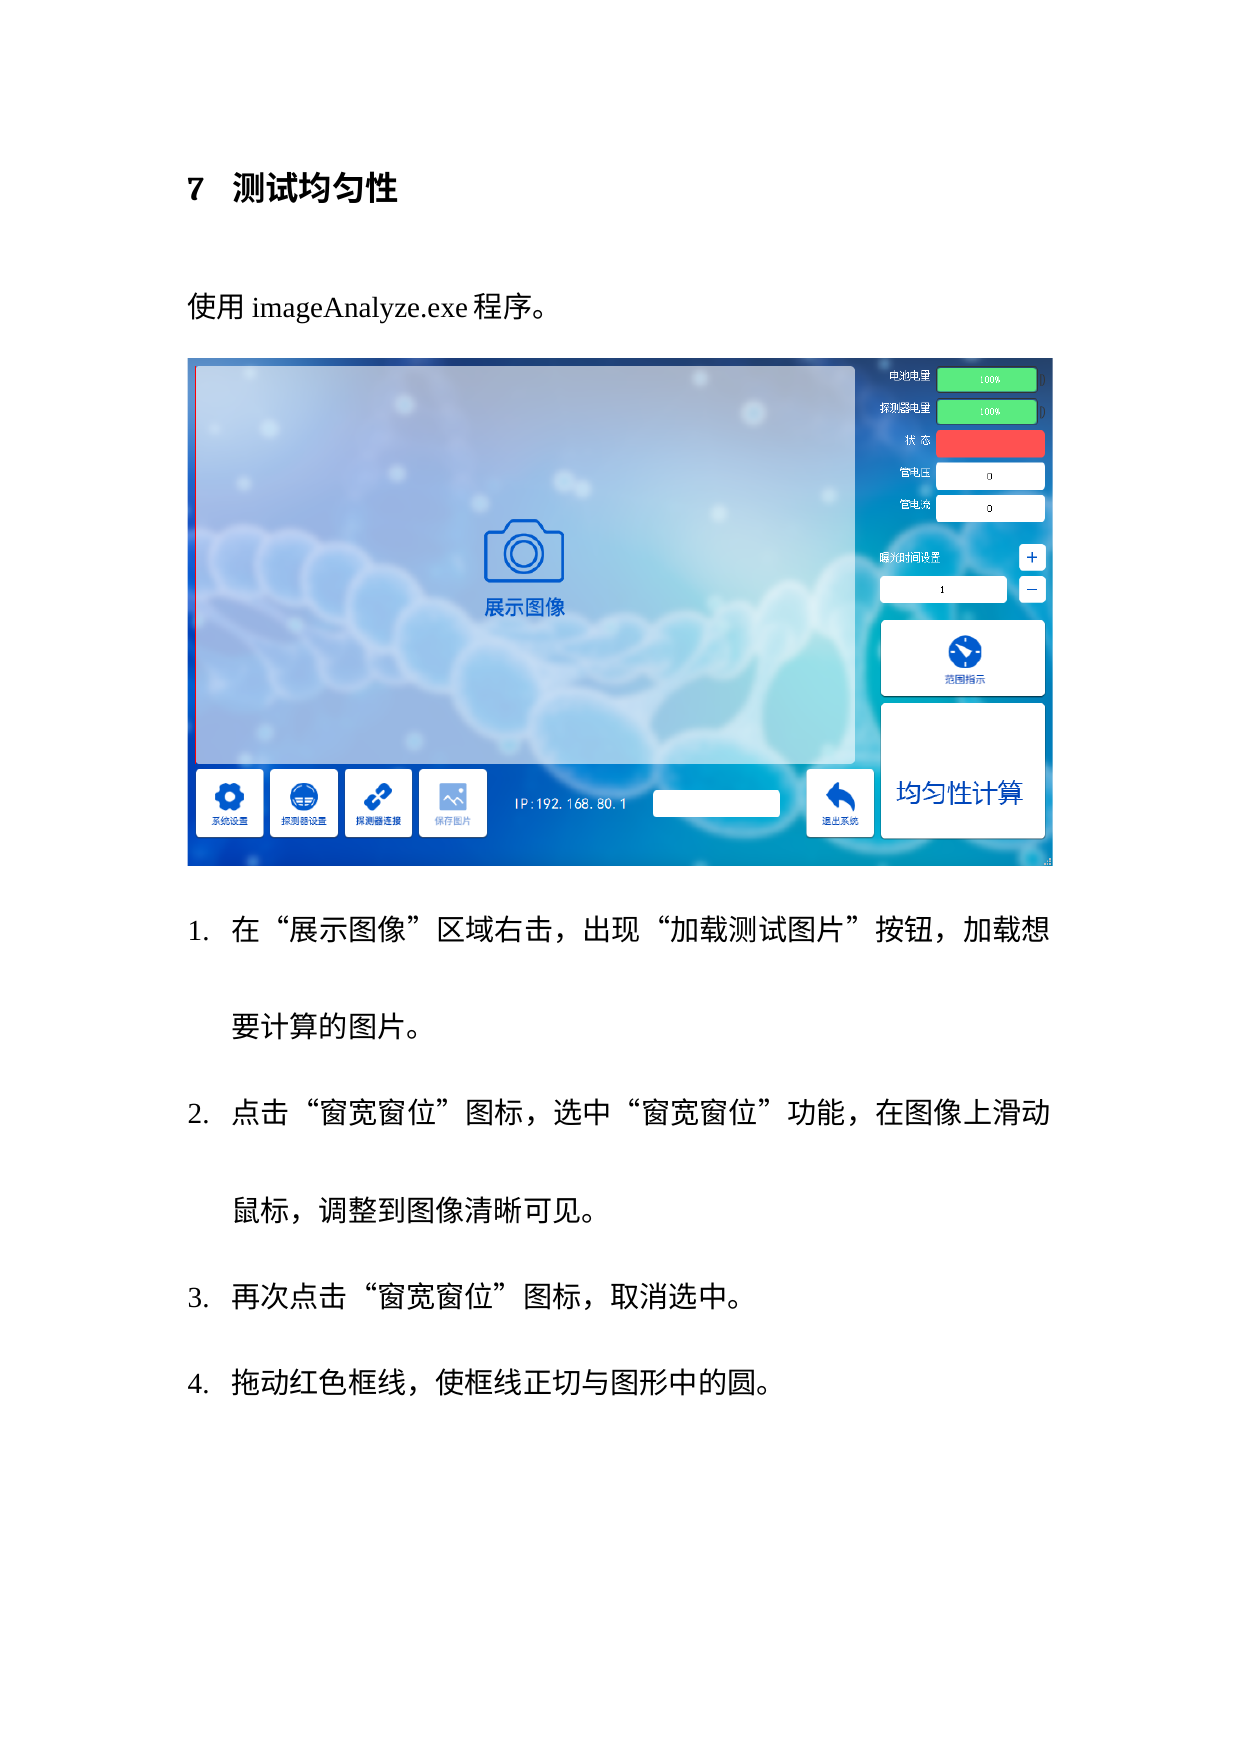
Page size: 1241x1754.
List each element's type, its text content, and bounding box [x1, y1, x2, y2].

list 拖动红色框线，使框线正切与图形中的圆。 [187, 1348, 1053, 1413]
list 再次点击“窗宽窗位”图标，取消选中。 [187, 1262, 1053, 1327]
list 点击“窗宽窗位”图标，选中“窗宽窗位”功能，在图像上滑动鼠标，调整到图像清晰可见。 [187, 1078, 1053, 1241]
text 使用imageAnalyze.exe程序。 [187, 272, 1053, 337]
list 在“展示图像”区域右击，出现“加载测试图片”按钮，加载想要计算的图片。 [187, 895, 1053, 1057]
subtitle 测试均匀性 [187, 162, 1053, 210]
picture [187, 358, 1053, 866]
picture [693, 861, 708, 866]
